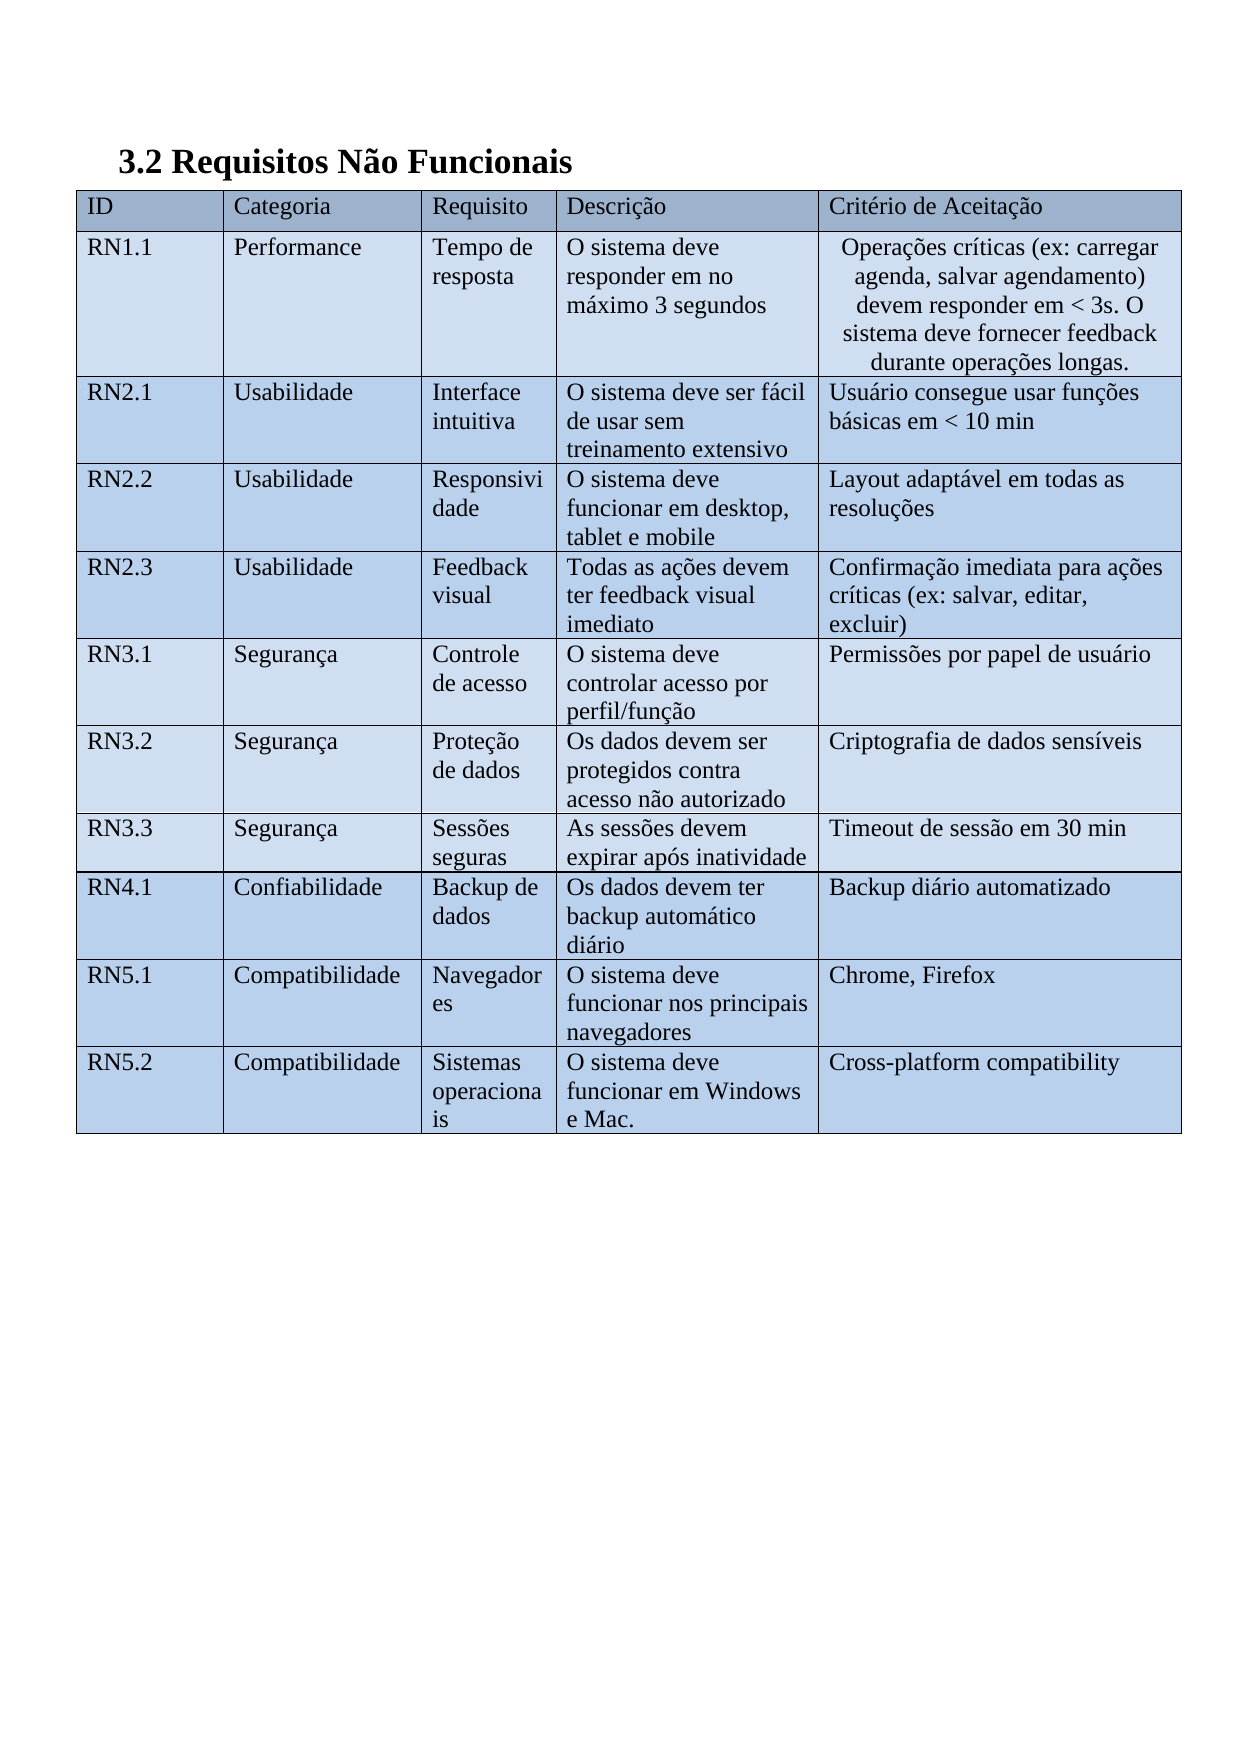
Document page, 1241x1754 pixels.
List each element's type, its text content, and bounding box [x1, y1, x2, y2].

table_cell O sistema deve responder em no máximo 3 segundos [557, 232, 818, 376]
table_cell Cross-platform compatibility [819, 1047, 1181, 1133]
table_cell Os dados devem ser protegidos contra acesso não autorizado [557, 726, 818, 812]
table_cell Segurança [224, 639, 421, 725]
table_cell RN3.2 [77, 726, 223, 812]
table_cell RN3.1 [77, 639, 223, 725]
table_cell Compatibilidade [224, 960, 421, 1046]
table_cell Os dados devem ter backup automático diário [557, 873, 818, 959]
table_cell O sistema deve funcionar nos principais navegadores [557, 960, 818, 1046]
table_header ID [77, 191, 223, 231]
table_cell Navegadores [422, 960, 556, 1046]
table_cell As sessões devem expirar após inatividade [557, 814, 818, 871]
table_cell RN1.1 [77, 232, 223, 376]
table_cell O sistema deve ser fácil de usar sem treinamento extensivo [557, 377, 818, 463]
table_cell RN5.2 [77, 1047, 223, 1133]
table_cell Feedback visual [422, 552, 556, 638]
table_cell Todas as ações devem ter feedback visual imediato [557, 552, 818, 638]
table_cell RN5.1 [77, 960, 223, 1046]
table_cell RN3.3 [77, 814, 223, 871]
table_header Requisito [422, 191, 556, 231]
table_cell O sistema deve funcionar em desktop, tablet e mobile [557, 464, 818, 551]
table_cell Sistemas operacionais [422, 1047, 556, 1133]
table_header Critério de Aceitação [819, 191, 1181, 231]
table_cell Operações críticas (ex: carregar agenda, salvar agendamento) devem responder em < 3s. O sistema deve fornecer feedback durante operações longas. [819, 232, 1181, 376]
table_header Descrição [557, 191, 818, 231]
table_cell Sessões seguras [422, 814, 556, 871]
table_cell Layout adaptável em todas as resoluções [819, 464, 1181, 551]
table_cell Segurança [224, 814, 421, 871]
table_cell Tempo de resposta [422, 232, 556, 376]
table_cell Compatibilidade [224, 1047, 421, 1133]
table_cell RN2.2 [77, 464, 223, 551]
table_cell Performance [224, 232, 421, 376]
table_cell Interface intuitiva [422, 377, 556, 463]
subtitle 3.2 Requisitos Não Funcionais [118, 141, 1090, 182]
table_cell Backup diário automatizado [819, 873, 1181, 959]
table_cell Controle de acesso [422, 639, 556, 725]
table_header Categoria [224, 191, 421, 231]
table_cell Usuário consegue usar funções básicas em < 10 min [819, 377, 1181, 463]
table_cell O sistema deve controlar acesso por perfil/função [557, 639, 818, 725]
table_cell Usabilidade [224, 464, 421, 551]
table_cell Usabilidade [224, 552, 421, 638]
table_cell Chrome, Firefox [819, 960, 1181, 1046]
table_cell Proteção de dados [422, 726, 556, 812]
table_cell Responsividade [422, 464, 556, 551]
table_cell RN4.1 [77, 873, 223, 959]
table_cell Backup de dados [422, 873, 556, 959]
table_cell Usabilidade [224, 377, 421, 463]
table_cell Permissões por papel de usuário [819, 639, 1181, 725]
table_cell Timeout de sessão em 30 min [819, 814, 1181, 871]
table_cell Criptografia de dados sensíveis [819, 726, 1181, 812]
table_cell O sistema deve funcionar em Windows e Mac. [557, 1047, 818, 1133]
table_cell Segurança [224, 726, 421, 812]
table_cell RN2.3 [77, 552, 223, 638]
table_cell Confiabilidade [224, 873, 421, 959]
table_cell RN2.1 [77, 377, 223, 463]
table_cell Confirmação imediata para ações críticas (ex: salvar, editar, excluir) [819, 552, 1181, 638]
